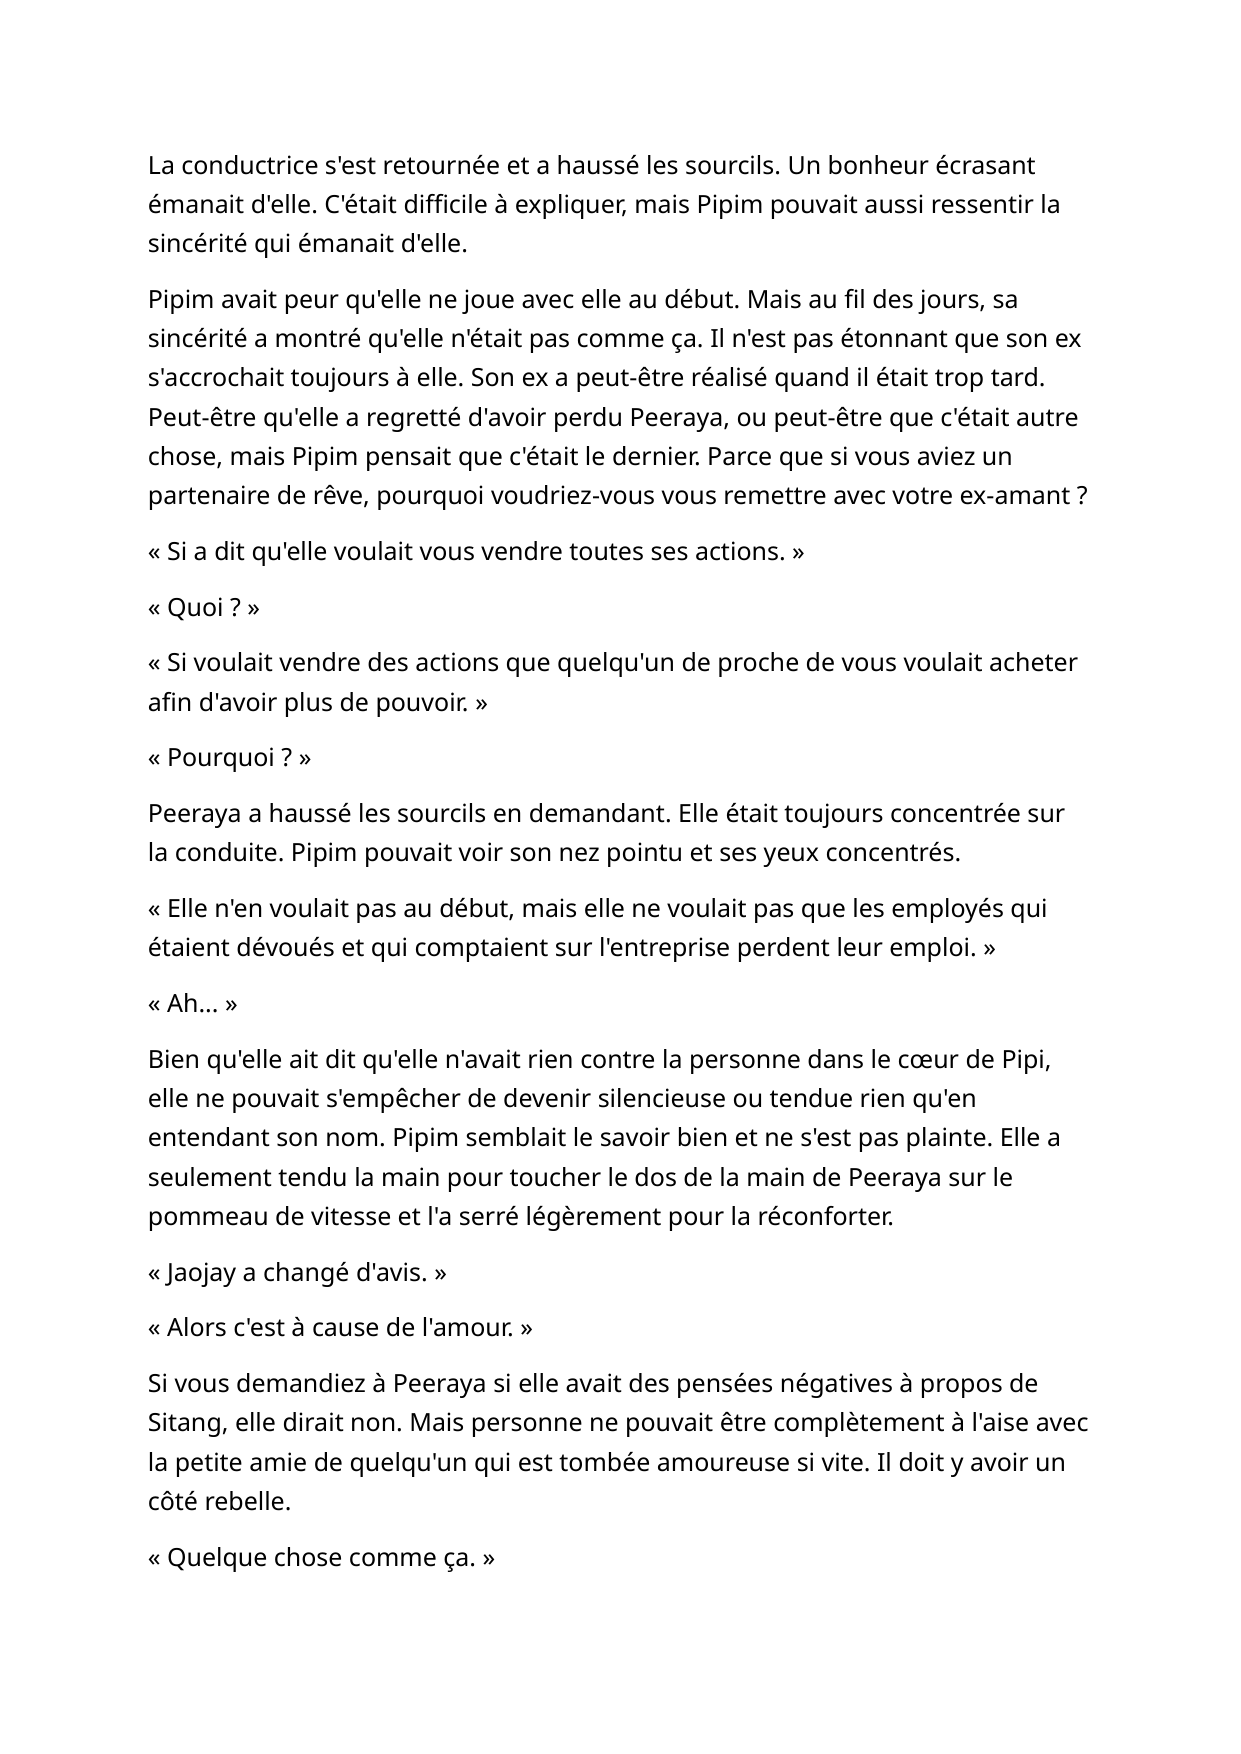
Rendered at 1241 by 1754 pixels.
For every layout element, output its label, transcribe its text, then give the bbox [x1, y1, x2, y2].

text « Alors c'est à cause de l'amour. » [148, 1310, 1093, 1344]
text La conductrice s'est retournée et a haussé les sourcils. Un bonheur écrasant émanait d'elle. C'était difficile à expliquer, mais Pipim pouvait aussi ressentir la sincérité qui émanait d'elle. [148, 148, 1093, 260]
text Pipim avait peur qu'elle ne joue avec elle au début. Mais au fil des jours, sa sincérité a montré qu'elle n'était pas comme ça. Il n'est pas étonnant que son ex s'accrochait toujours à elle. Son ex a peut-être réalisé quand il était trop tard. Peut-être qu'elle a regretté d'avoir perdu Peeraya, ou peut-être que c'était autre chose, mais Pipim pensait que c'était le dernier. Parce que si vous aviez un partenaire de rêve, pourquoi voudriez-vous vous remettre avec votre ex-amant ? [148, 282, 1093, 512]
text « Jaojay a changé d'avis. » [148, 1254, 1093, 1288]
text « Elle n'en voulait pas au début, mais elle ne voulait pas que les employés qui étaient dévoués et qui comptaient sur l'entreprise perdent leur emploi. » [148, 891, 1093, 964]
text « Quelque chose comme ça. » [148, 1539, 1093, 1573]
text « Quoi ? » [148, 589, 1093, 623]
text « Si voulait vendre des actions que quelqu'un de proche de vous voulait acheter afin d'avoir plus de pouvoir. » [148, 645, 1093, 718]
text « Si a dit qu'elle voulait vous vendre toutes ses actions. » [148, 533, 1093, 567]
text Peeraya a haussé les sourcils en demandant. Elle était toujours concentrée sur la conduite. Pipim pouvait voir son nez pointu et ses yeux concentrés. [148, 796, 1093, 869]
text Bien qu'elle ait dit qu'elle n'avait rien contre la personne dans le cœur de Pipi, elle ne pouvait s'empêcher de devenir silencieuse ou tendue rien qu'en entendant son nom. Pipim semblait le savoir bien et ne s'est pas plainte. Elle a seulement tendu la main pour toucher le dos de la main de Peeraya sur le pommeau de vitesse et l'a serré légèrement pour la réconforter. [148, 1042, 1093, 1232]
text « Ah... » [148, 986, 1093, 1020]
text « Pourquoi ? » [148, 740, 1093, 774]
text Si vous demandiez à Peeraya si elle avait des pensées négatives à propos de Sitang, elle dirait non. Mais personne ne pouvait être complètement à l'aise avec la petite amie de quelqu'un qui est tombée amoureuse si vite. Il doit y avoir un côté rebelle. [148, 1366, 1093, 1517]
